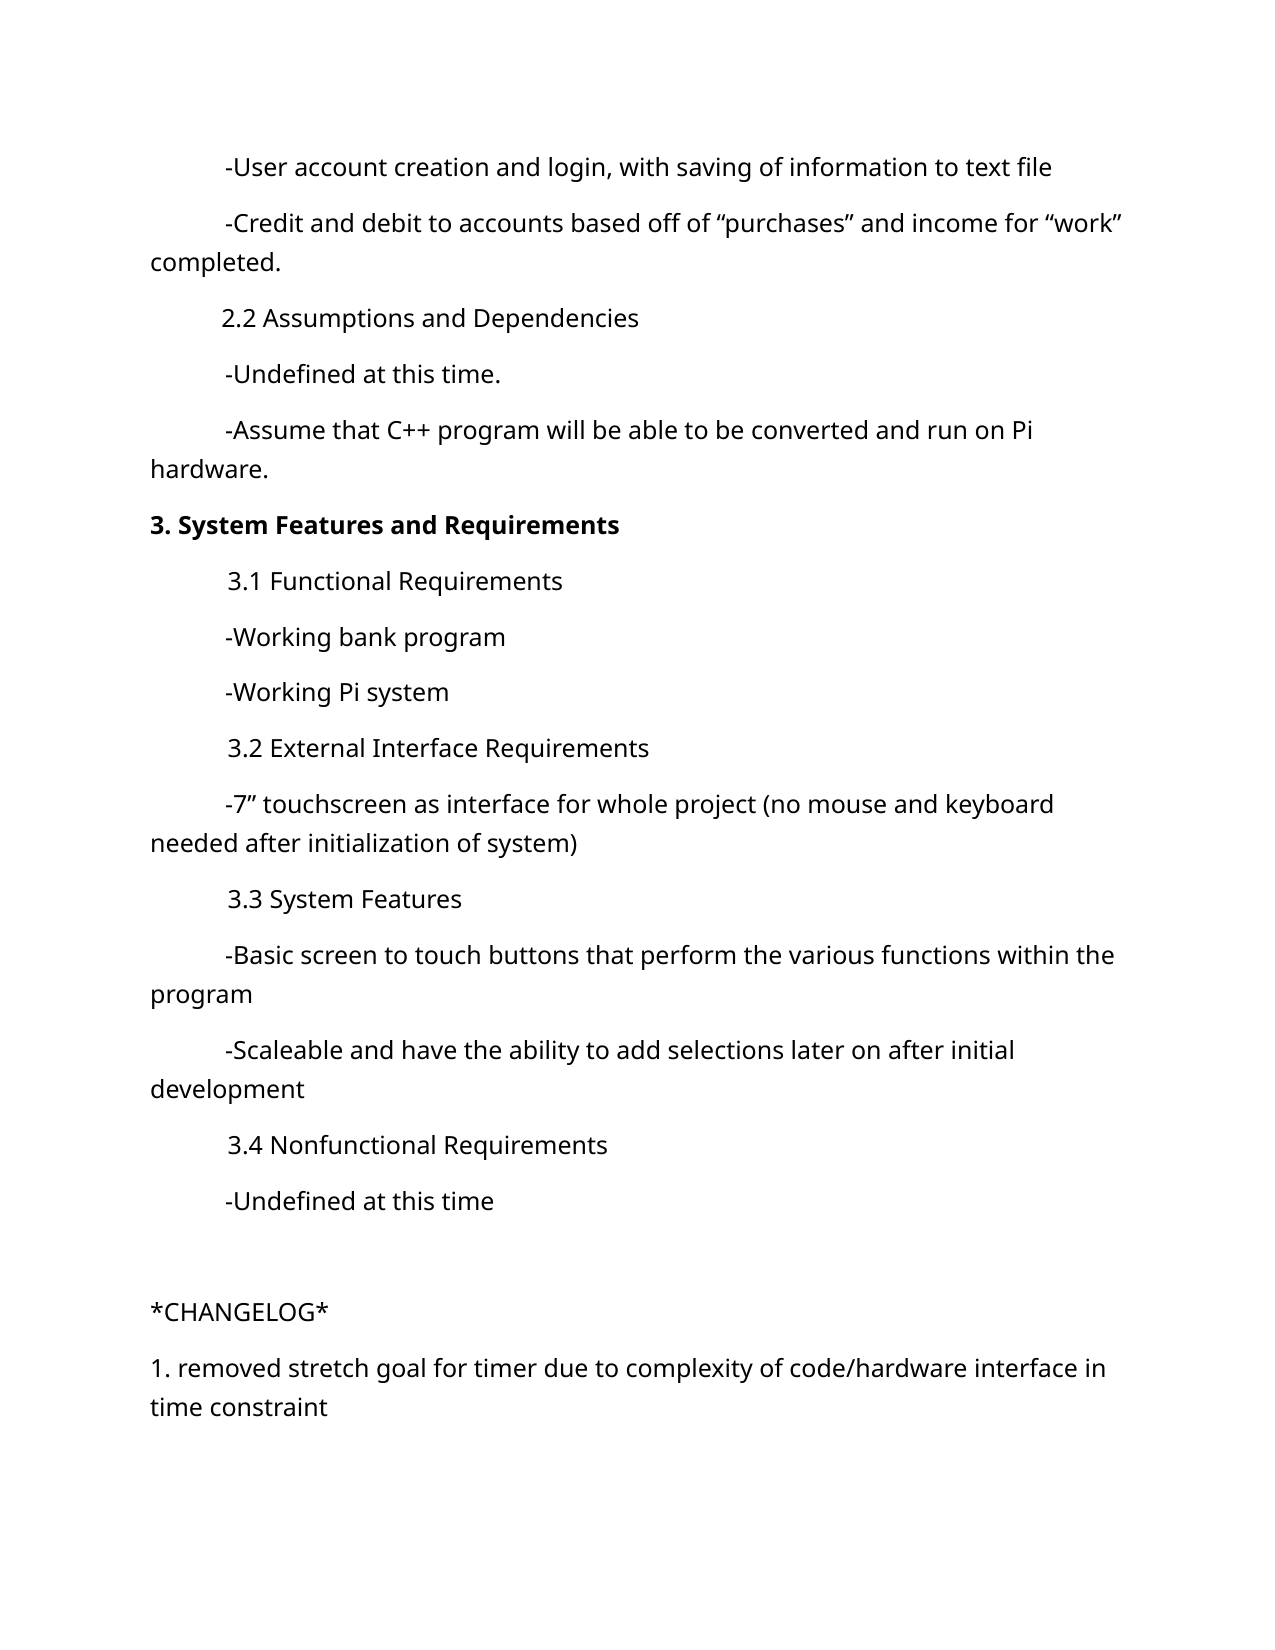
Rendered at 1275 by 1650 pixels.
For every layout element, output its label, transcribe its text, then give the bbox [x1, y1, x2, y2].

text -Undefined at this time. [150, 357, 1125, 391]
text 3.3 System Features [150, 882, 1125, 916]
text 3. System Features and Requirements [150, 507, 1125, 542]
text 1. removed stretch goal for timer due to complexity of code/hardware interface in time constraint [150, 1351, 1125, 1424]
text -Scaleable and have the ability to add selections later on after initial development [150, 1032, 1125, 1106]
text -Working bank program [150, 619, 1125, 653]
text -Assume that C++ program will be able to be converted and run on Pi hardware. [150, 412, 1125, 486]
text 3.2 External Interface Requirements [150, 731, 1125, 765]
text -User account creation and login, with saving of information to text file [150, 150, 1125, 184]
text *CHANGELOG* [150, 1295, 1125, 1329]
text -Credit and debit to accounts based off of “purchases” and income for “work” completed. [150, 206, 1125, 279]
text 3.4 Nonfunctional Requirements [150, 1127, 1125, 1162]
text 3.1 Functional Requirements [150, 563, 1125, 597]
text -Basic screen to touch buttons that perform the various functions within the program [150, 937, 1125, 1011]
text -Working Pi system [150, 675, 1125, 709]
text -Undefined at this time [150, 1183, 1125, 1217]
text 2.2 Assumptions and Dependencies [150, 301, 1125, 335]
text -7” touchscreen as interface for whole project (no mouse and keyboard needed after initialization of system) [150, 787, 1125, 860]
